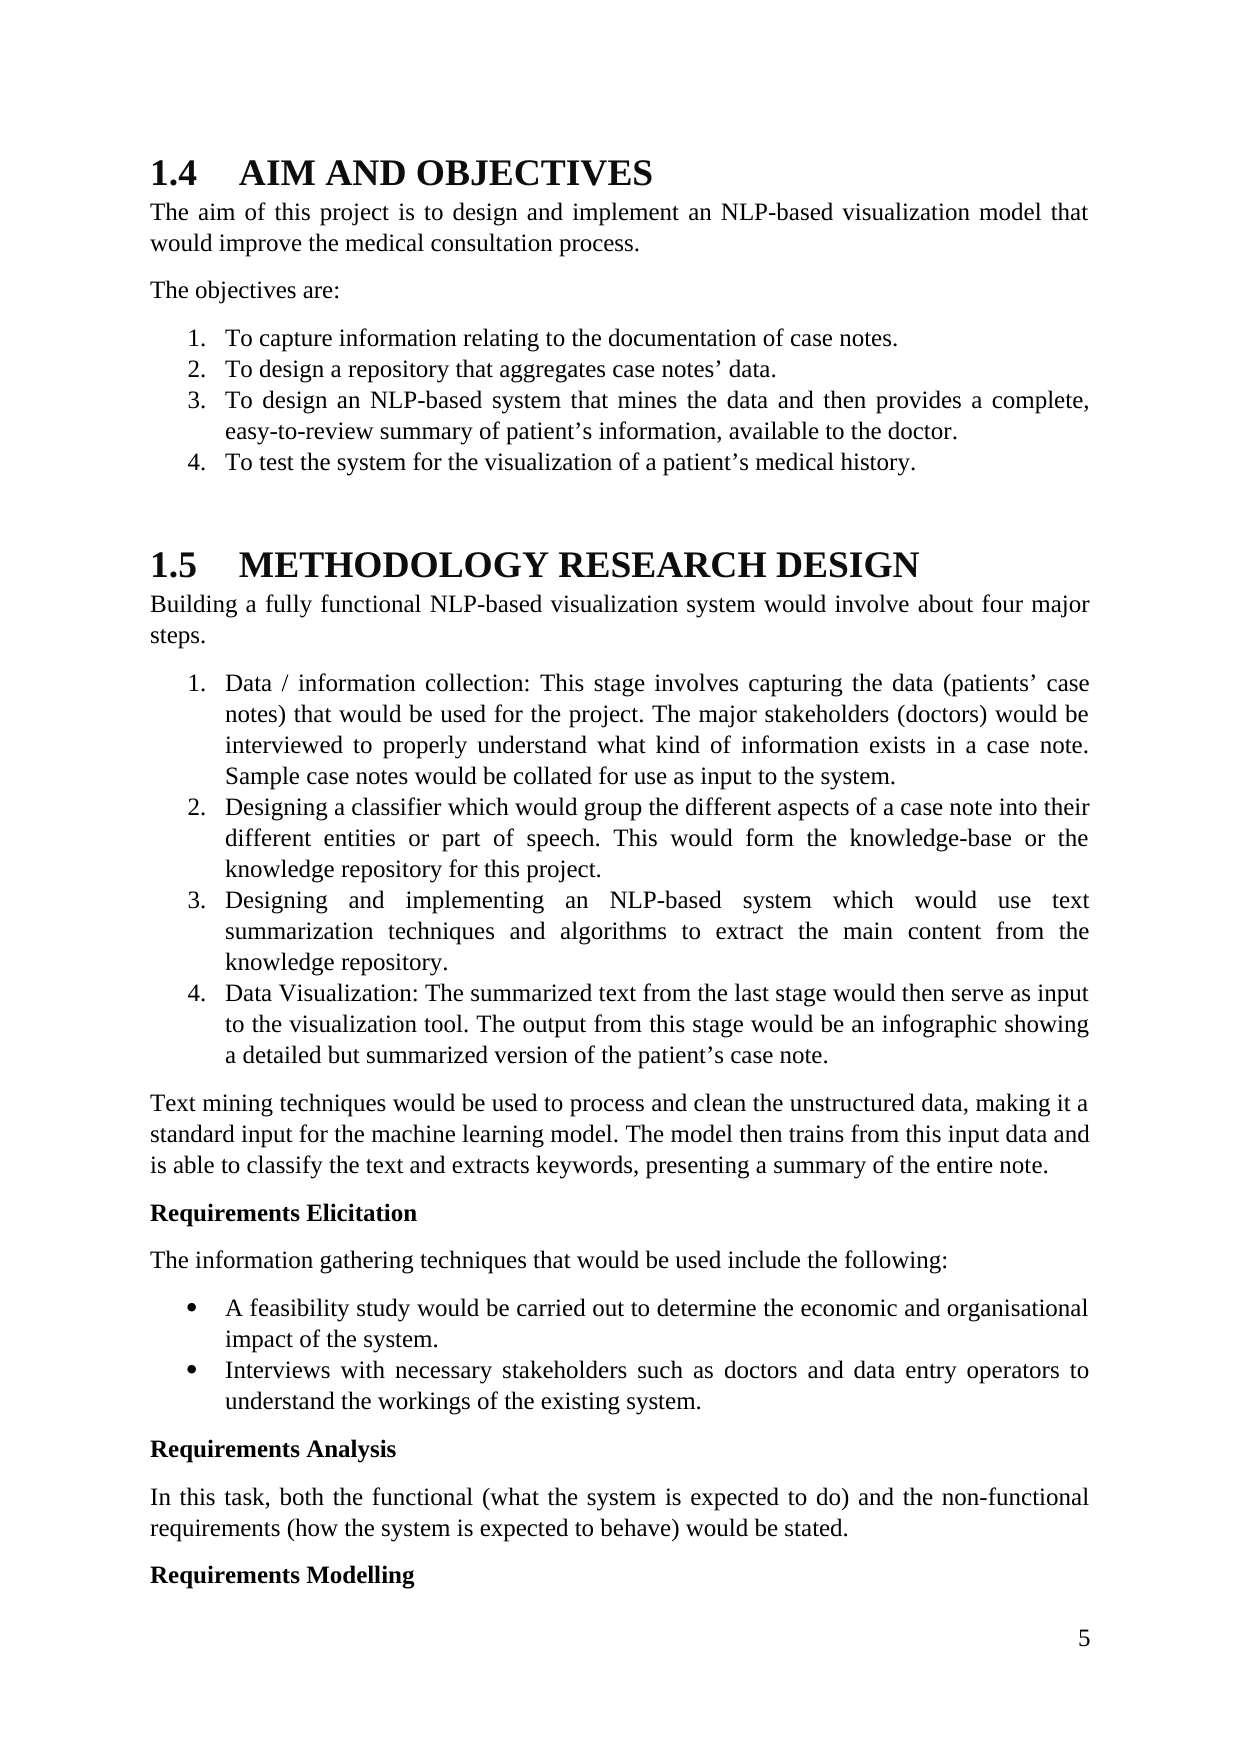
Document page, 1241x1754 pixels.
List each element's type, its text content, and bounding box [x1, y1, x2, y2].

list A feasibility study would be carried out to determine the economic and organisational impact of the system. [187, 1293, 1090, 1353]
text Requirements Modelling [150, 1561, 1090, 1589]
list To capture information relating to the documentation of case notes. [187, 323, 1090, 352]
list To design a repository that aggregates case notes’ data. [187, 354, 1090, 383]
list Interviews with necessary stakeholders such as doctors and data entry operators to understand the workings of the existing system. [187, 1355, 1090, 1415]
text The objectives are: [150, 275, 1090, 304]
subtitle METHODOLOGY RESEARCH DESIGN [150, 543, 1090, 586]
text In this task, both the functional (what the system is expected to do) and the non-functional requirements (how the system is expected to behave) would be stated. [150, 1482, 1090, 1542]
list Designing and implementing an NLP-based system which would use text summarization techniques and algorithms to extract the main content from the knowledge repository. [187, 885, 1090, 976]
text Text mining techniques would be used to process and clean the unstructured data, making it a standard input for the machine learning model. The model then trains from this input data and is able to classify the text and extracts keywords, presenting a summary of the entire note. [150, 1088, 1090, 1179]
list Data / information collection: This stage involves capturing the data (patients’ case notes) that would be used for the project. The major stakeholders (doctors) would be interviewed to properly understand what kind of information exists in a case note. Sample case notes would be collated for use as input to the system. [187, 668, 1090, 790]
text Requirements Analysis [150, 1434, 1090, 1463]
list To design an NLP-based system that mines the data and then provides a complete, easy-to-review summary of patient’s information, available to the doctor. [187, 385, 1090, 445]
text Requirements Elicitation [150, 1198, 1090, 1227]
text The aim of this project is to design and implement an NLP-based visualization model that would improve the medical consultation process. [150, 197, 1090, 256]
list To test the system for the visualization of a patient’s medical history. [187, 447, 1090, 476]
list Data Visualization: The summarized text from the last stage would then serve as input to the visualization tool. The output from this stage would be an infographic showing a detailed but summarized version of the patient’s case note. [187, 978, 1090, 1069]
text The information gathering techniques that would be used include the following: [150, 1246, 1090, 1274]
subtitle AIM AND OBJECTIVES [150, 150, 1090, 193]
text Building a fully functional NLP-based visualization system would involve about four major steps. [150, 589, 1090, 649]
list Designing a classifier which would group the different aspects of a case note into their different entities or part of speech. This would form the knowledge-base or the knowledge repository for this project. [187, 792, 1090, 883]
